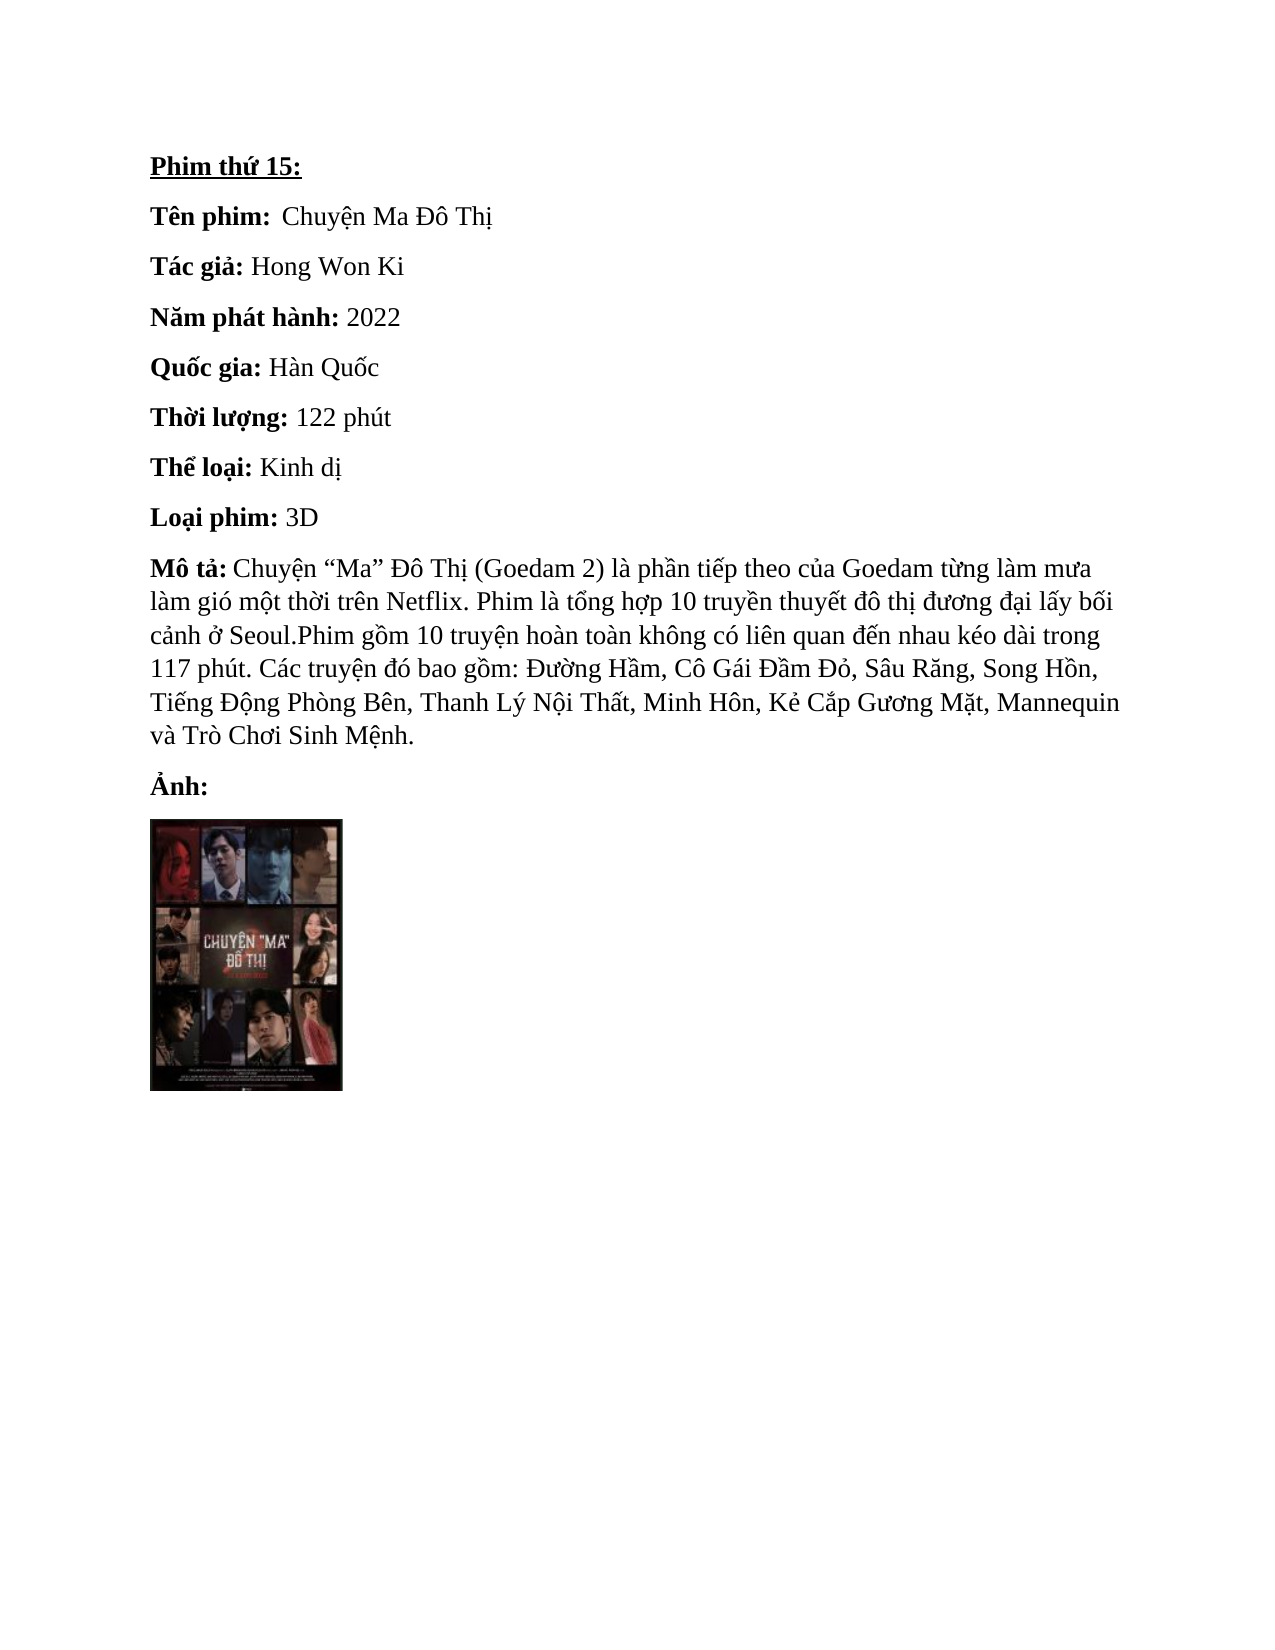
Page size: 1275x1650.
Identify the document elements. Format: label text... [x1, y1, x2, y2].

text Ảnh: [150, 769, 1125, 801]
text Thể loại: Kinh dị [150, 451, 1125, 482]
text Thời lượng: 122 phút [150, 401, 1125, 432]
text Mô tả: Chuyện “Ma” Đô Thị (Goedam 2) là phần tiếp theo của Goedam từng làm mưa làm gió một thời trên Netflix. Phim là tổng hợp 10 truyền thuyết đô thị đương đại lấy bối cảnh ở Seoul.Phim gồm 10 truyện hoàn toàn không có liên quan đến nhau kéo dài trong 117 phút. Các truyện đó bao gồm: Đường Hầm, Cô Gái Đầm Đỏ, Sâu Răng, Song Hồn, Tiếng Động Phòng Bên, Thanh Lý Nội Thất, Minh Hôn, Kẻ Cắp Gương Mặt, Mannequin và Trò Chơi Sinh Mệnh. [150, 552, 1125, 751]
text Tác giả: Hong Won Ki [150, 250, 1125, 282]
picture [150, 819, 343, 1091]
text Phim thứ 15: [150, 150, 1125, 181]
text Năm phát hành: 2022 [150, 301, 1125, 332]
text Tên phim: Chuyện Ma Đô Thị [150, 200, 1125, 231]
text Quốc gia: Hàn Quốc [150, 351, 1125, 382]
text Loại phim: 3D [150, 501, 1125, 533]
